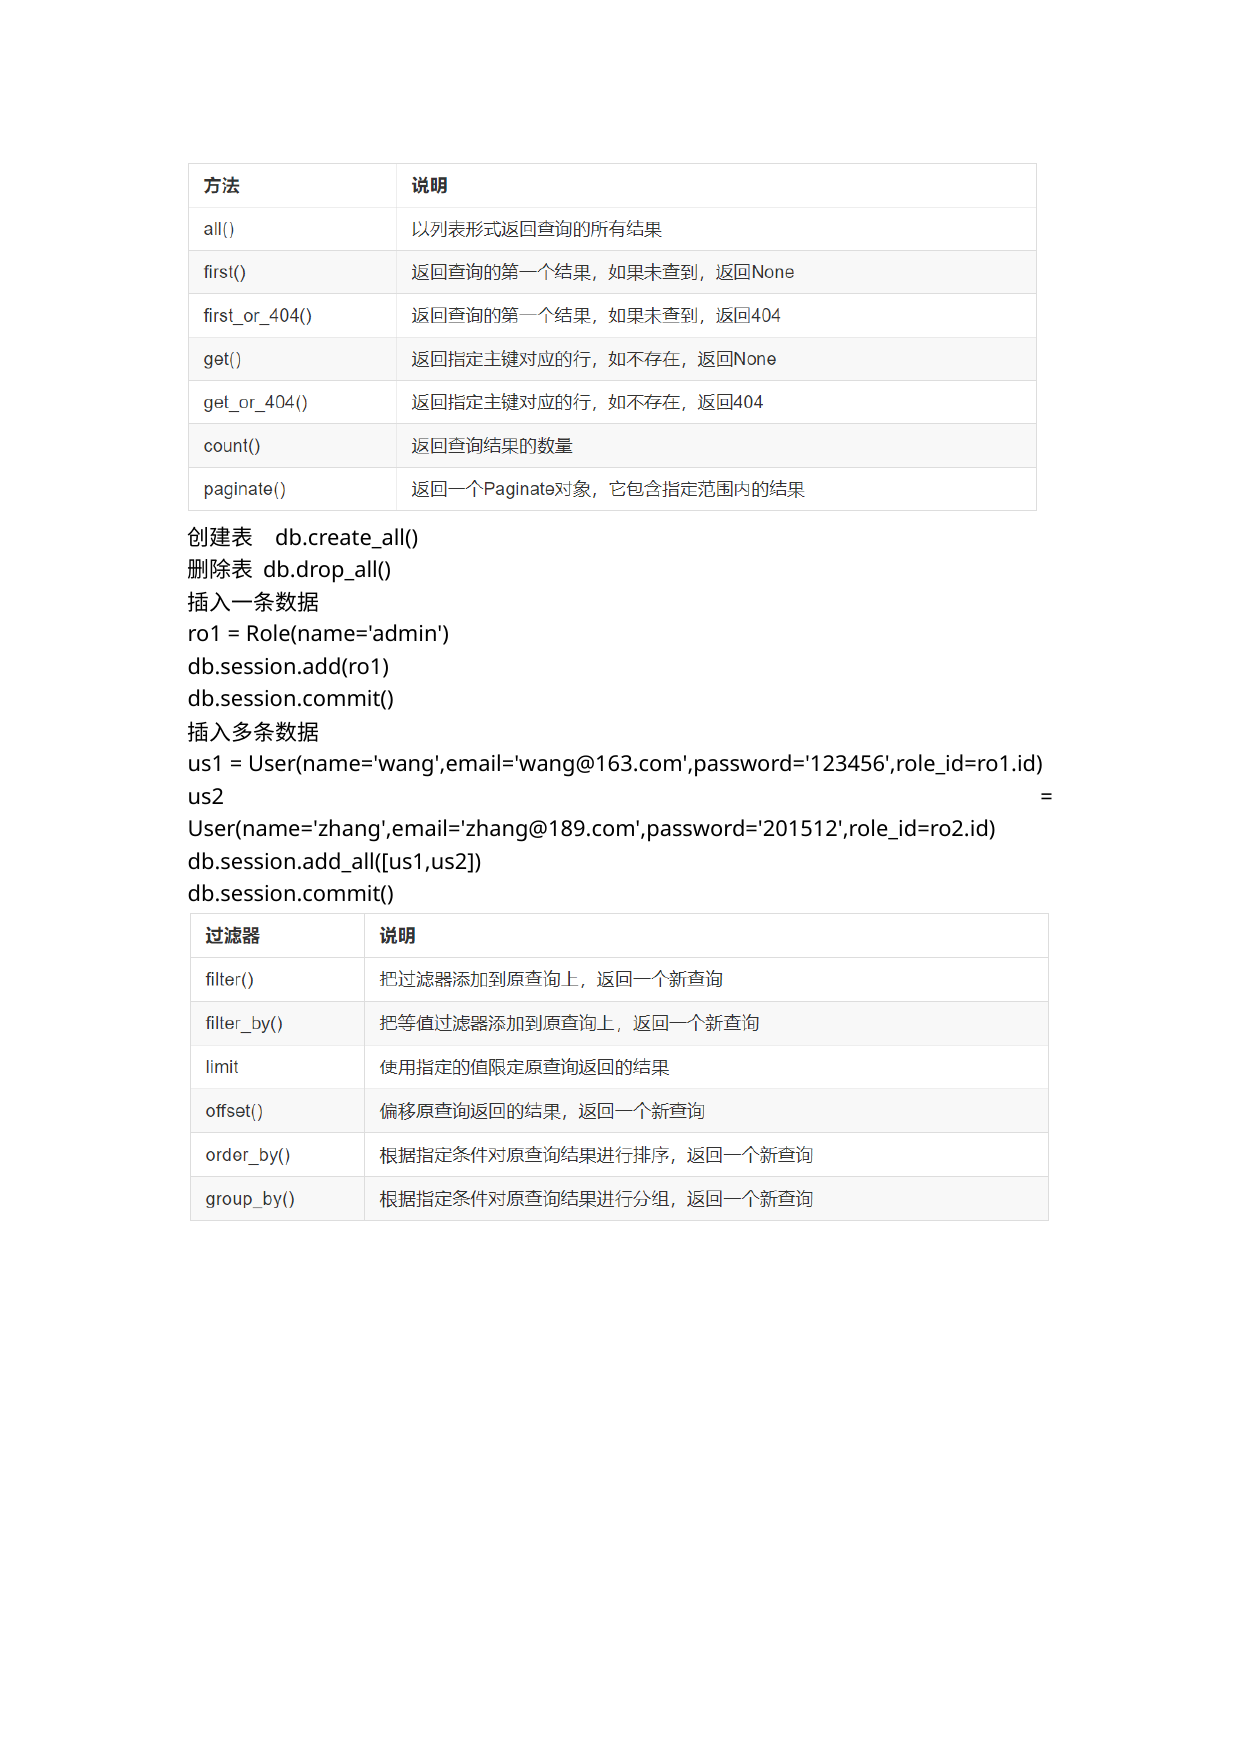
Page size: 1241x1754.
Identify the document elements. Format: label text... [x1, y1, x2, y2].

text 创建表 db.create_all() [187, 519, 1053, 552]
text db.session.add(ro1) [187, 649, 1053, 682]
picture [187, 162, 1040, 515]
text ro1 = Role(name='admin') [187, 617, 1053, 649]
text 插入一条数据 [187, 584, 1053, 617]
text db.session.add_all([us1,us2]) [187, 844, 1053, 877]
text db.session.commit() [187, 682, 1053, 714]
picture [187, 909, 1053, 1225]
text us2 = User(name='zhang',email='zhang@189.com',password='201512',role_id=ro2.id) [187, 779, 1053, 844]
text 删除表 db.drop_all() [187, 552, 1053, 584]
text db.session.commit() [187, 877, 1053, 909]
text 插入多条数据 [187, 714, 1053, 747]
text us1 = User(name='wang',email='wang@163.com',password='123456',role_id=ro1.id) [187, 747, 1053, 779]
